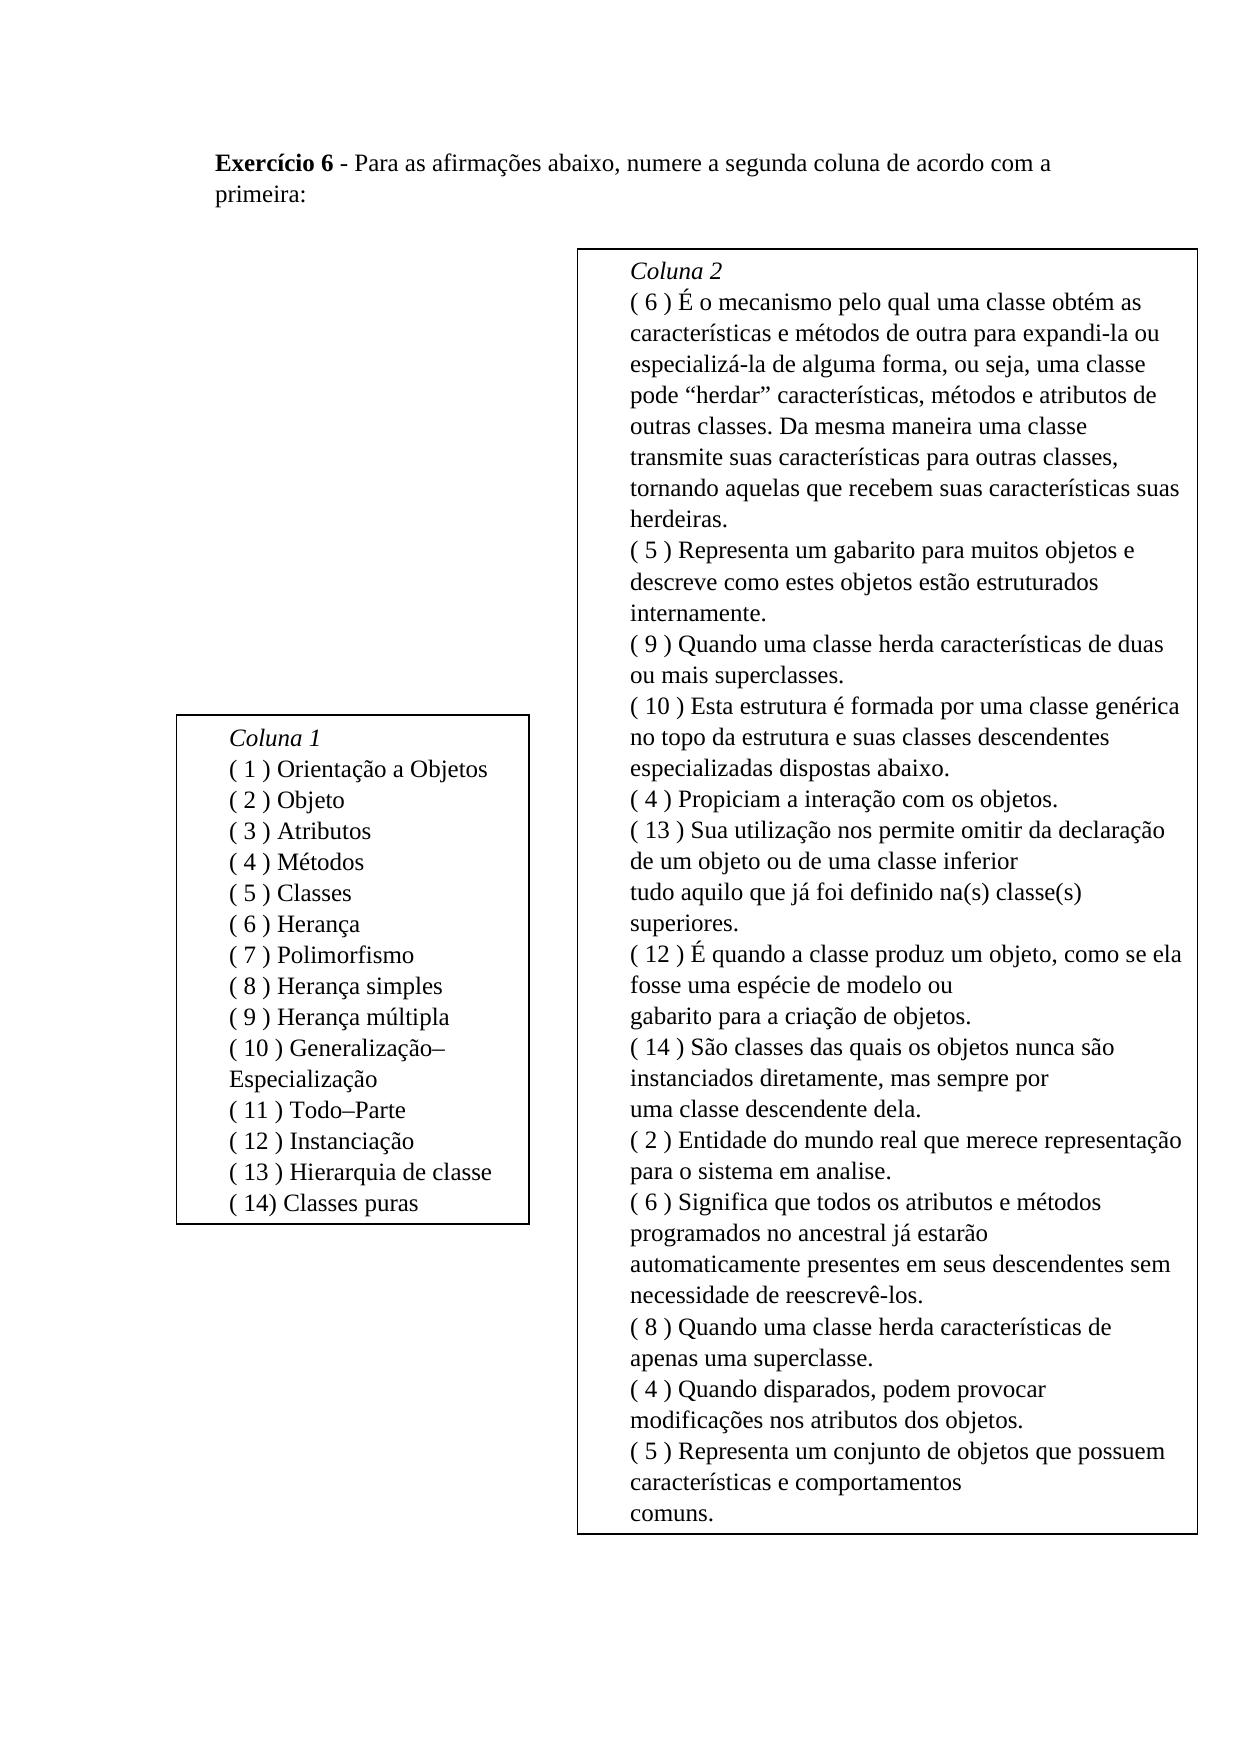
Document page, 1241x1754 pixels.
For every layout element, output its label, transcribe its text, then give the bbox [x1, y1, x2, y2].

list Exercício 6 - Para as afirmações abaixo, numere a segunda coluna de acordo com a primeira: [215, 148, 1063, 207]
